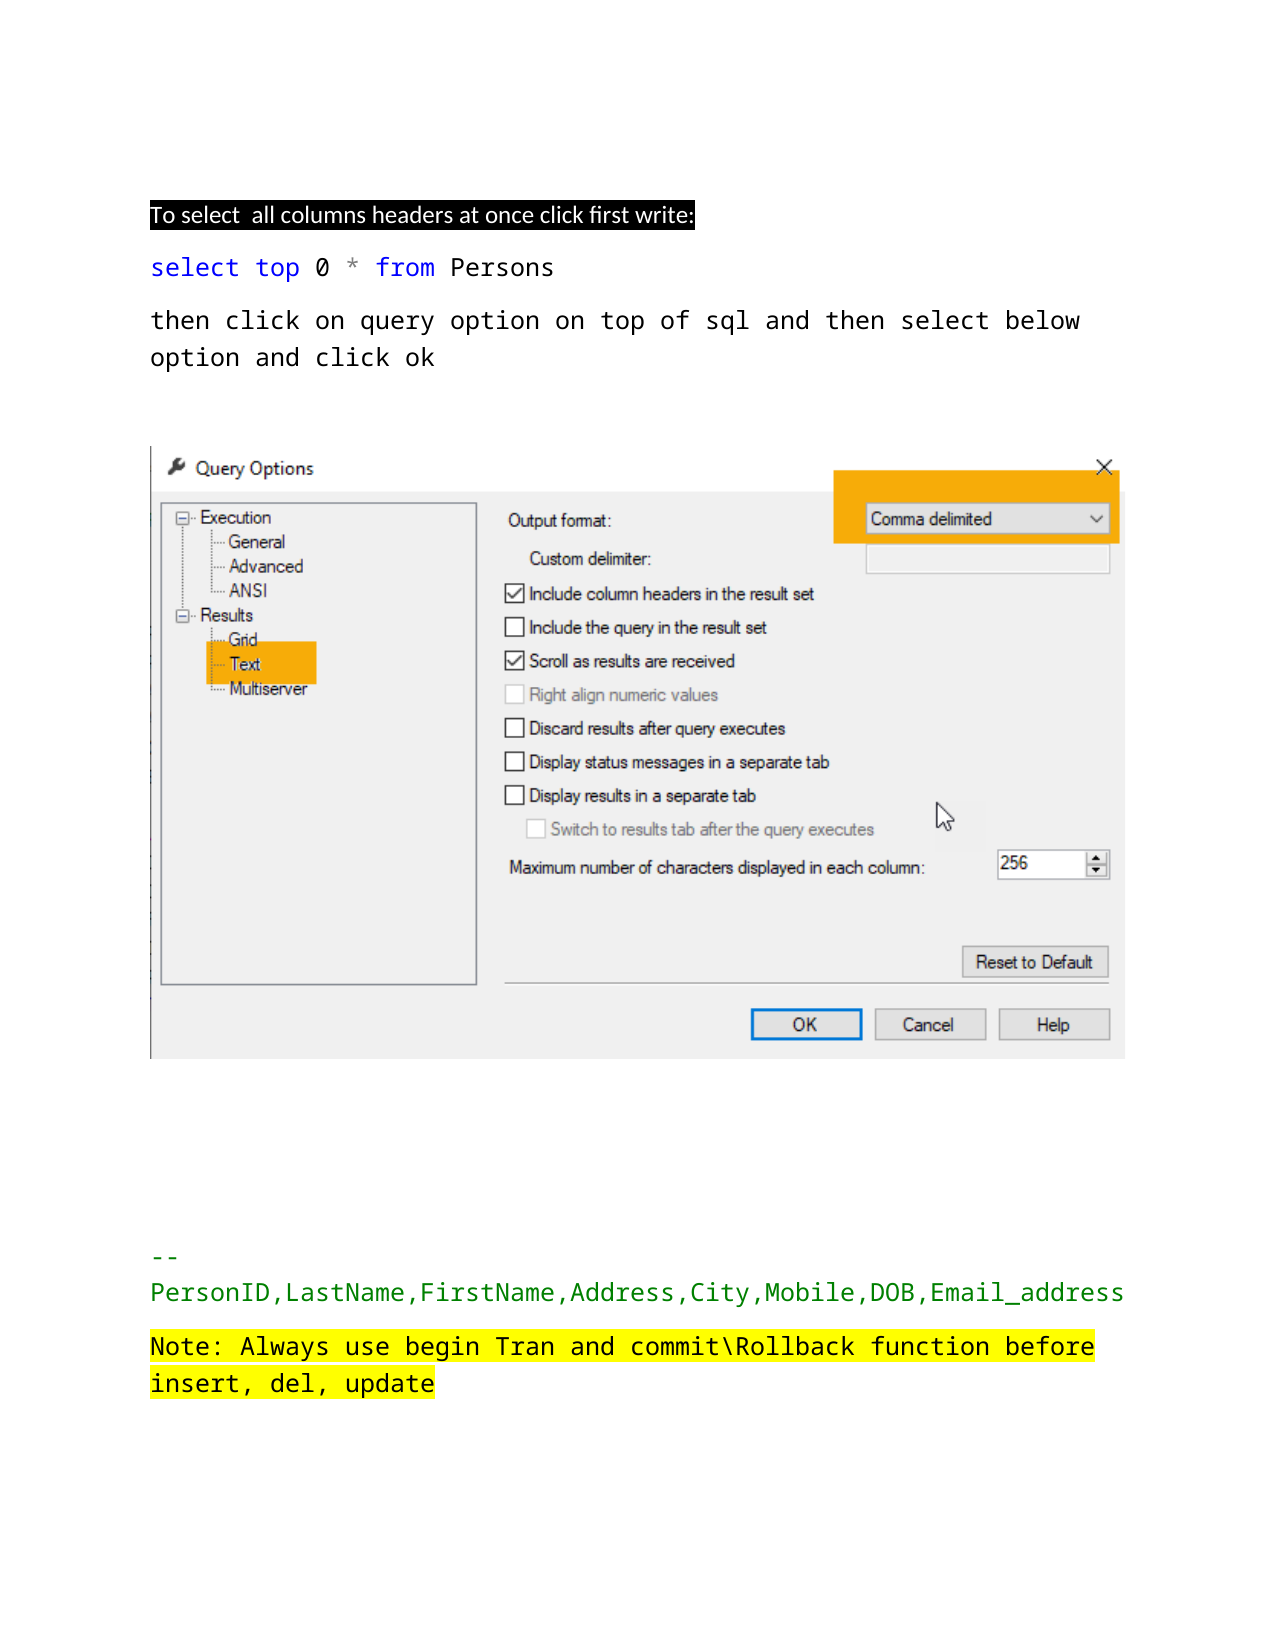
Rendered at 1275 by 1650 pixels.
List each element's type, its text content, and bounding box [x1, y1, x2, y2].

text To select all columns headers at once click first write: [150, 199, 1125, 230]
picture [150, 446, 1125, 1059]
text Note: Always use begin Tran and commit\Rollback function before insert, del, update [150, 1328, 1125, 1399]
text select top 0 * from Persons [150, 249, 1125, 283]
text --PersonID,LastName,FirstName,Address,City,Mobile,DOB,Email_address [150, 1238, 1125, 1309]
text then click on query option on top of sql and then select below option and click ok [150, 303, 1125, 373]
